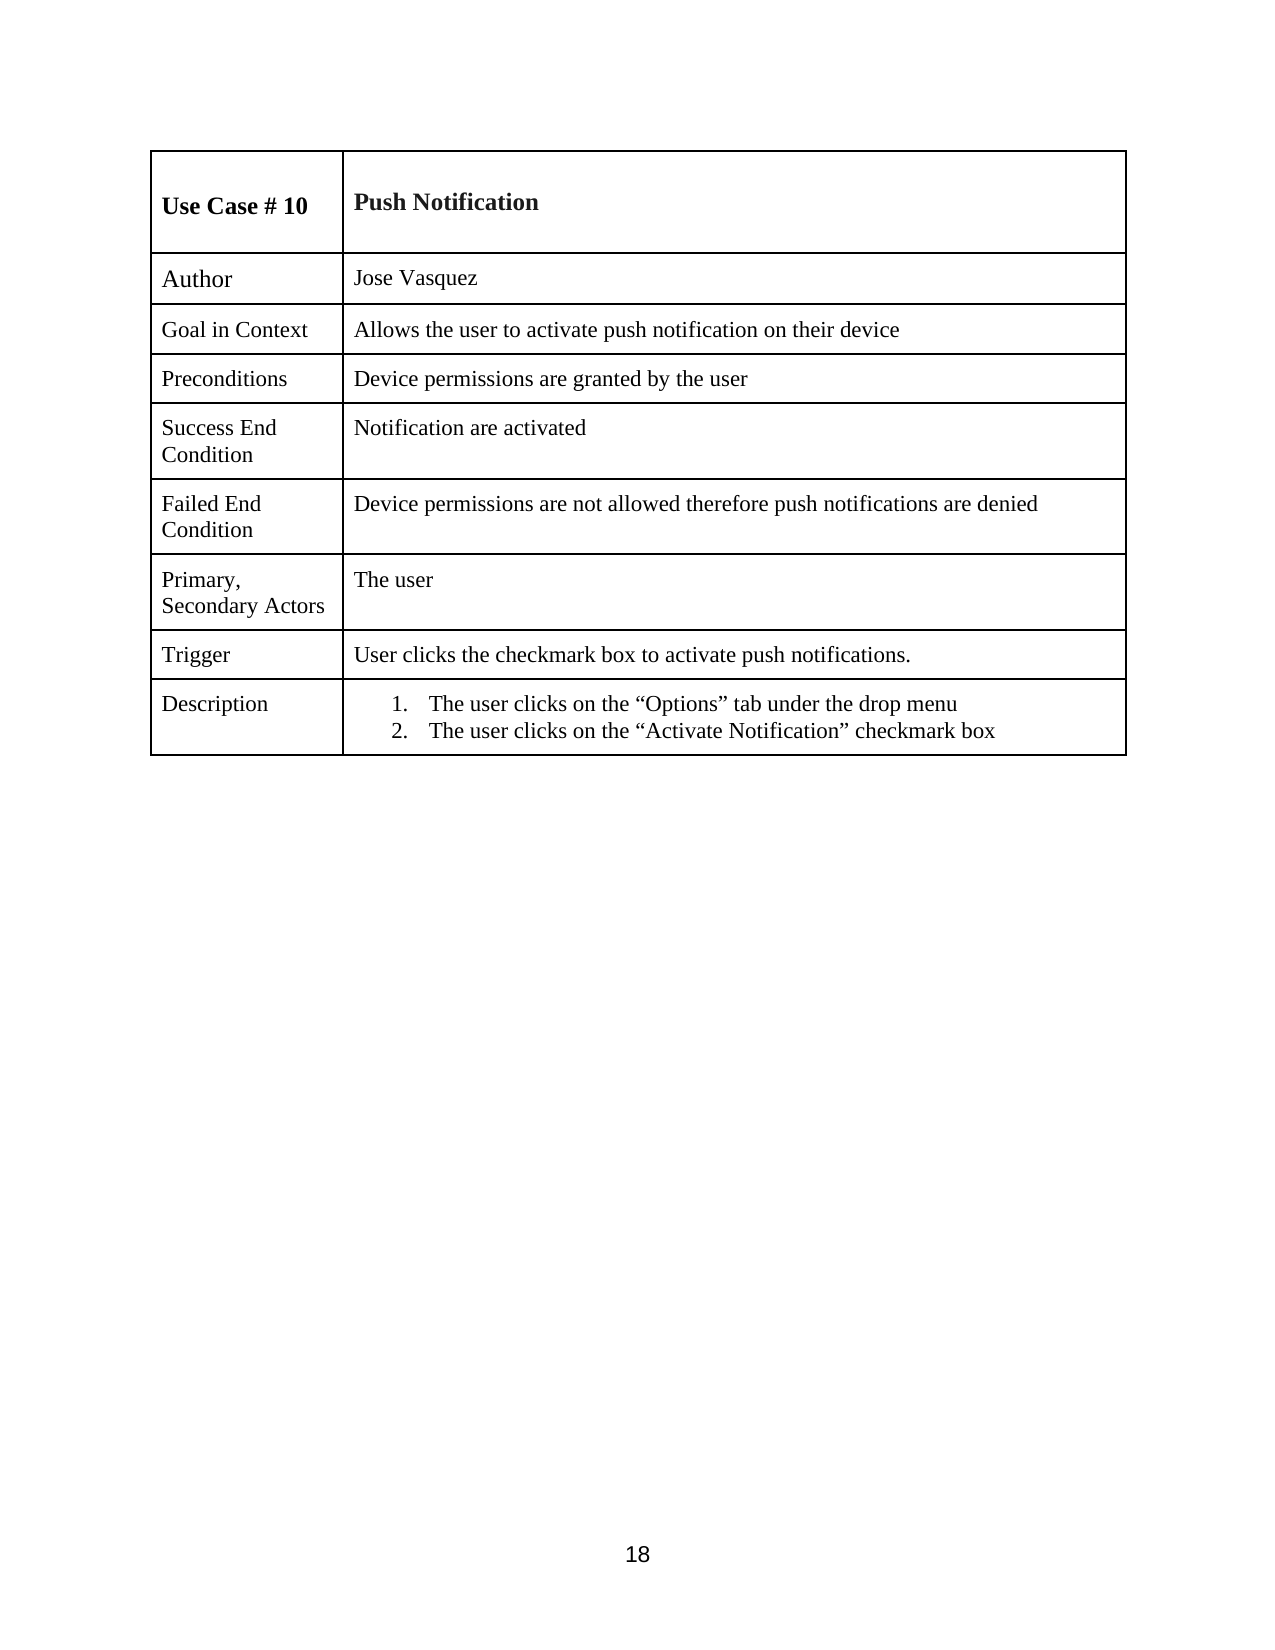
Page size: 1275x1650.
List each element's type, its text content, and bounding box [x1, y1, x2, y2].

table_cell Success End Condition [152, 404, 342, 477]
table_cell Device permissions are not allowed therefore push notifications are denied [344, 480, 1125, 553]
table_cell Jose Vasquez [344, 254, 1125, 303]
table_header Push Notification [344, 152, 1125, 252]
table_cell Author [152, 254, 342, 303]
table_cell Goal in Context [152, 305, 342, 353]
table_cell Notification are activated [344, 404, 1125, 477]
table_cell The user clicks on the “Options” tab under the drop menu The user clicks on the “Activate Notification” checkmark box [344, 680, 1125, 754]
table_cell User clicks the checkmark box to activate push notifications. [344, 631, 1125, 678]
table_header Use Case # 10 [152, 152, 342, 252]
table_cell Allows the user to activate push notification on their device [344, 305, 1125, 353]
table_cell Primary, Secondary Actors [152, 555, 342, 629]
table_cell The user [344, 555, 1125, 629]
table_cell Failed End Condition [152, 480, 342, 553]
table_cell Preconditions [152, 355, 342, 402]
table_cell Trigger [152, 631, 342, 678]
table_cell Device permissions are granted by the user [344, 355, 1125, 402]
table_cell Description [152, 680, 342, 754]
